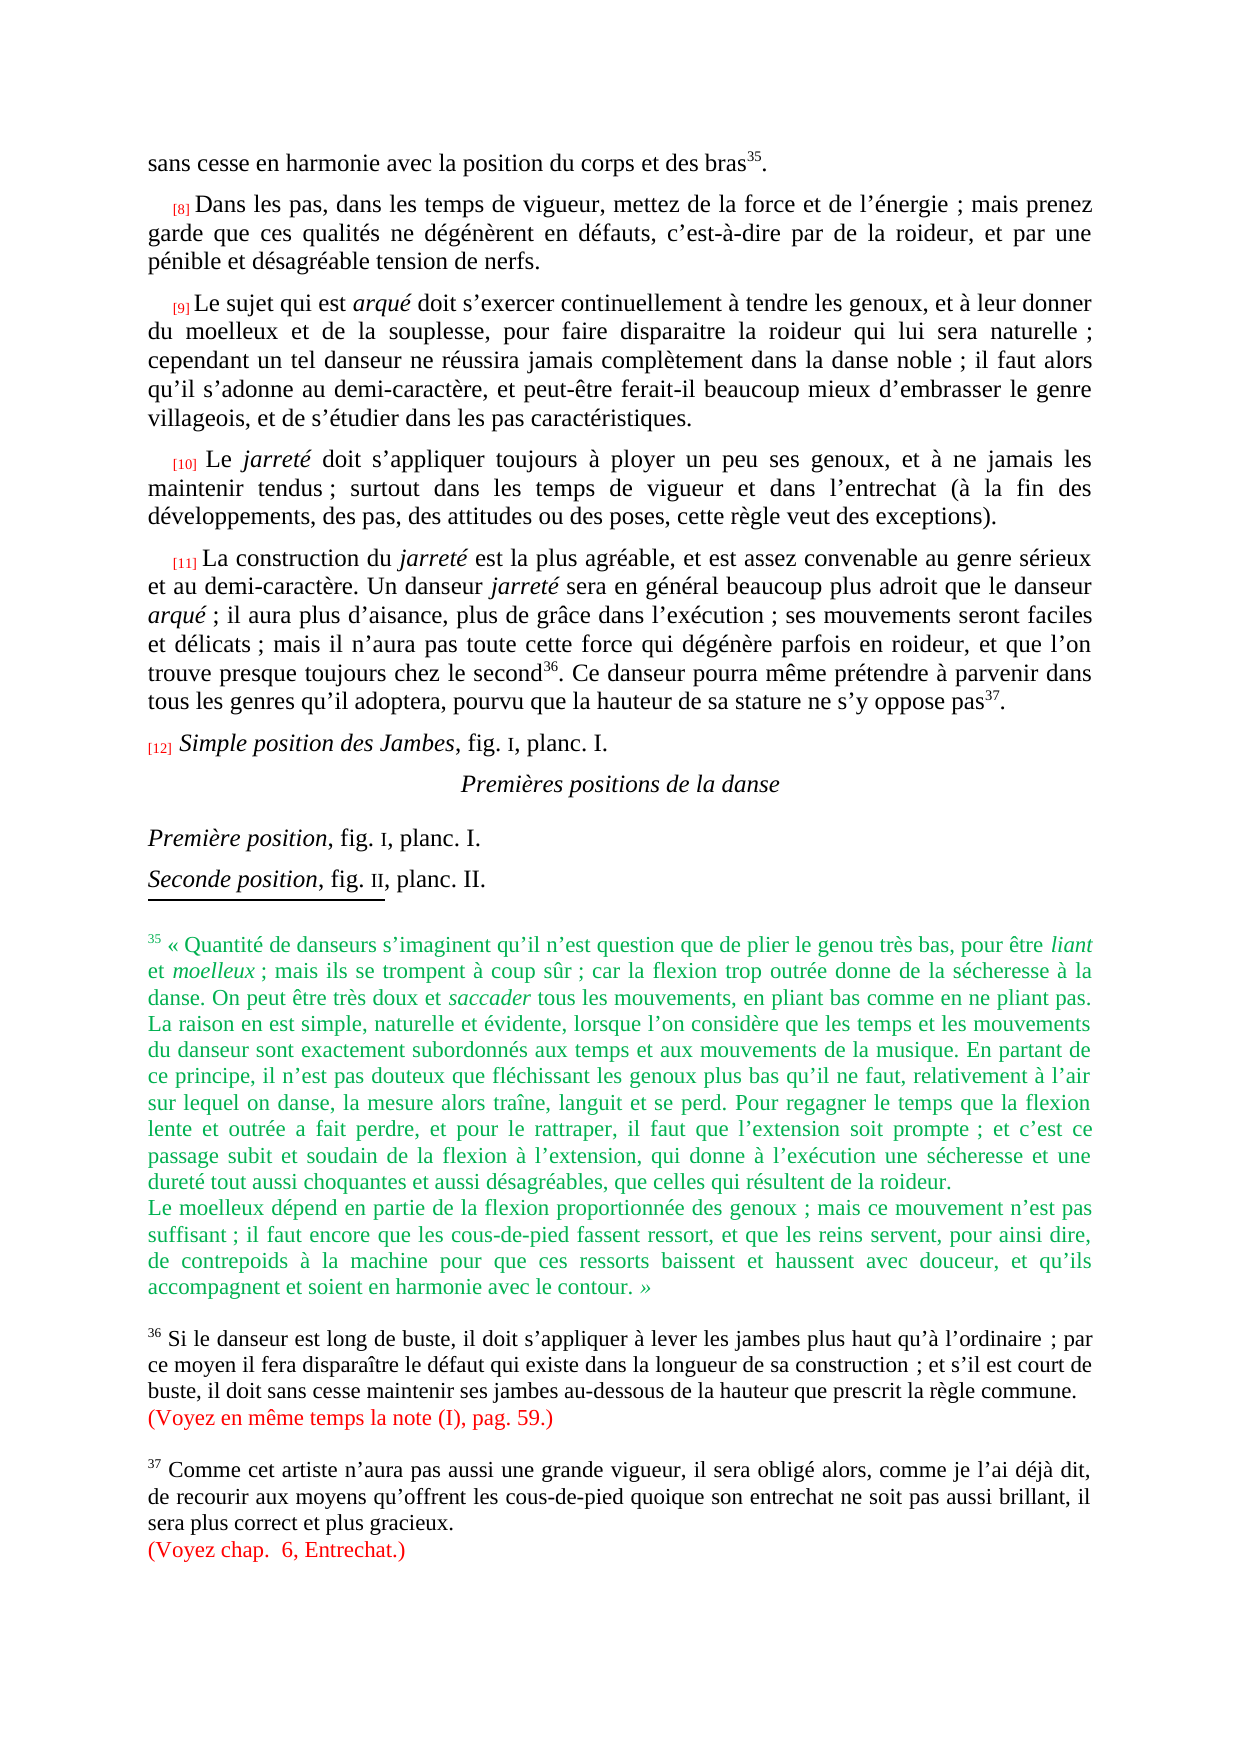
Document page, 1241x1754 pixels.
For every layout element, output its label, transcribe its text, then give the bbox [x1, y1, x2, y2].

text Premières positions de la danse [148, 769, 1093, 798]
list Première position, fig. i, planc. I. [148, 823, 1093, 852]
text [10] Le jarreté doit s’appliquer toujours à ployer un peu ses genoux, et à ne jamais les maintenir tendus ; surtout dans les temps de vigueur et dans l’entrechat (à la fin des développements, des pas, des attitudes ou des poses, cette règle veut des exceptions). [148, 444, 1093, 530]
text [7] Les développés des jambes doivent être faciles, moelleux et faits avec élégance ; il faut que leurs mouvements s’opèrent toujours suivant les règles, et que leur dessin gracieux soit sans cesse en harmonie avec la position du corps et des bras. [148, 148, 1093, 176]
list [12] Simple position des Jambes, fig. i, planc. I. [148, 728, 1093, 756]
text [8] Dans les pas, dans les temps de vigueur, mettez de la force et de l’énergie ; mais prenez garde que ces qualités ne dégénèrent en défauts, c’est-à-dire par de la roideur, et par une pénible et désagréable tension de nerfs. [148, 189, 1093, 275]
text [9] Le sujet qui est arqué doit s’exercer continuellement à tendre les genoux, et à leur donner du moelleux et de la souplesse, pour faire disparaitre la roideur qui lui sera naturelle ; cependant un tel danseur ne réussira jamais complètement dans la danse noble ; il faut alors qu’il s’adonne au demi-caractère, et peut-être ferait-il beaucoup mieux d’embrasser le genre villageois, et de s’étudier dans les pas caractéristiques. [148, 288, 1093, 431]
list Seconde position, fig. ii, planc. II. [148, 864, 1093, 893]
text [11] La construction du jarreté est la plus agréable, et est assez convenable au genre sérieux et au demi-caractère. Un danseur jarreté sera en général beaucoup plus adroit que le danseur arqué ; il aura plus d’aisance, plus de grâce dans l’exécution ; ses mouvements seront faciles et délicats ; mais il n’aura pas toute cette force qui dégénère parfois en roideur, et que l’on trouve presque toujours chez le second. Ce danseur pourra même prétendre à parvenir dans tous les genres qu’il adoptera, pourvu que la hauteur de sa stature ne s’y oppose pas. [148, 543, 1093, 715]
